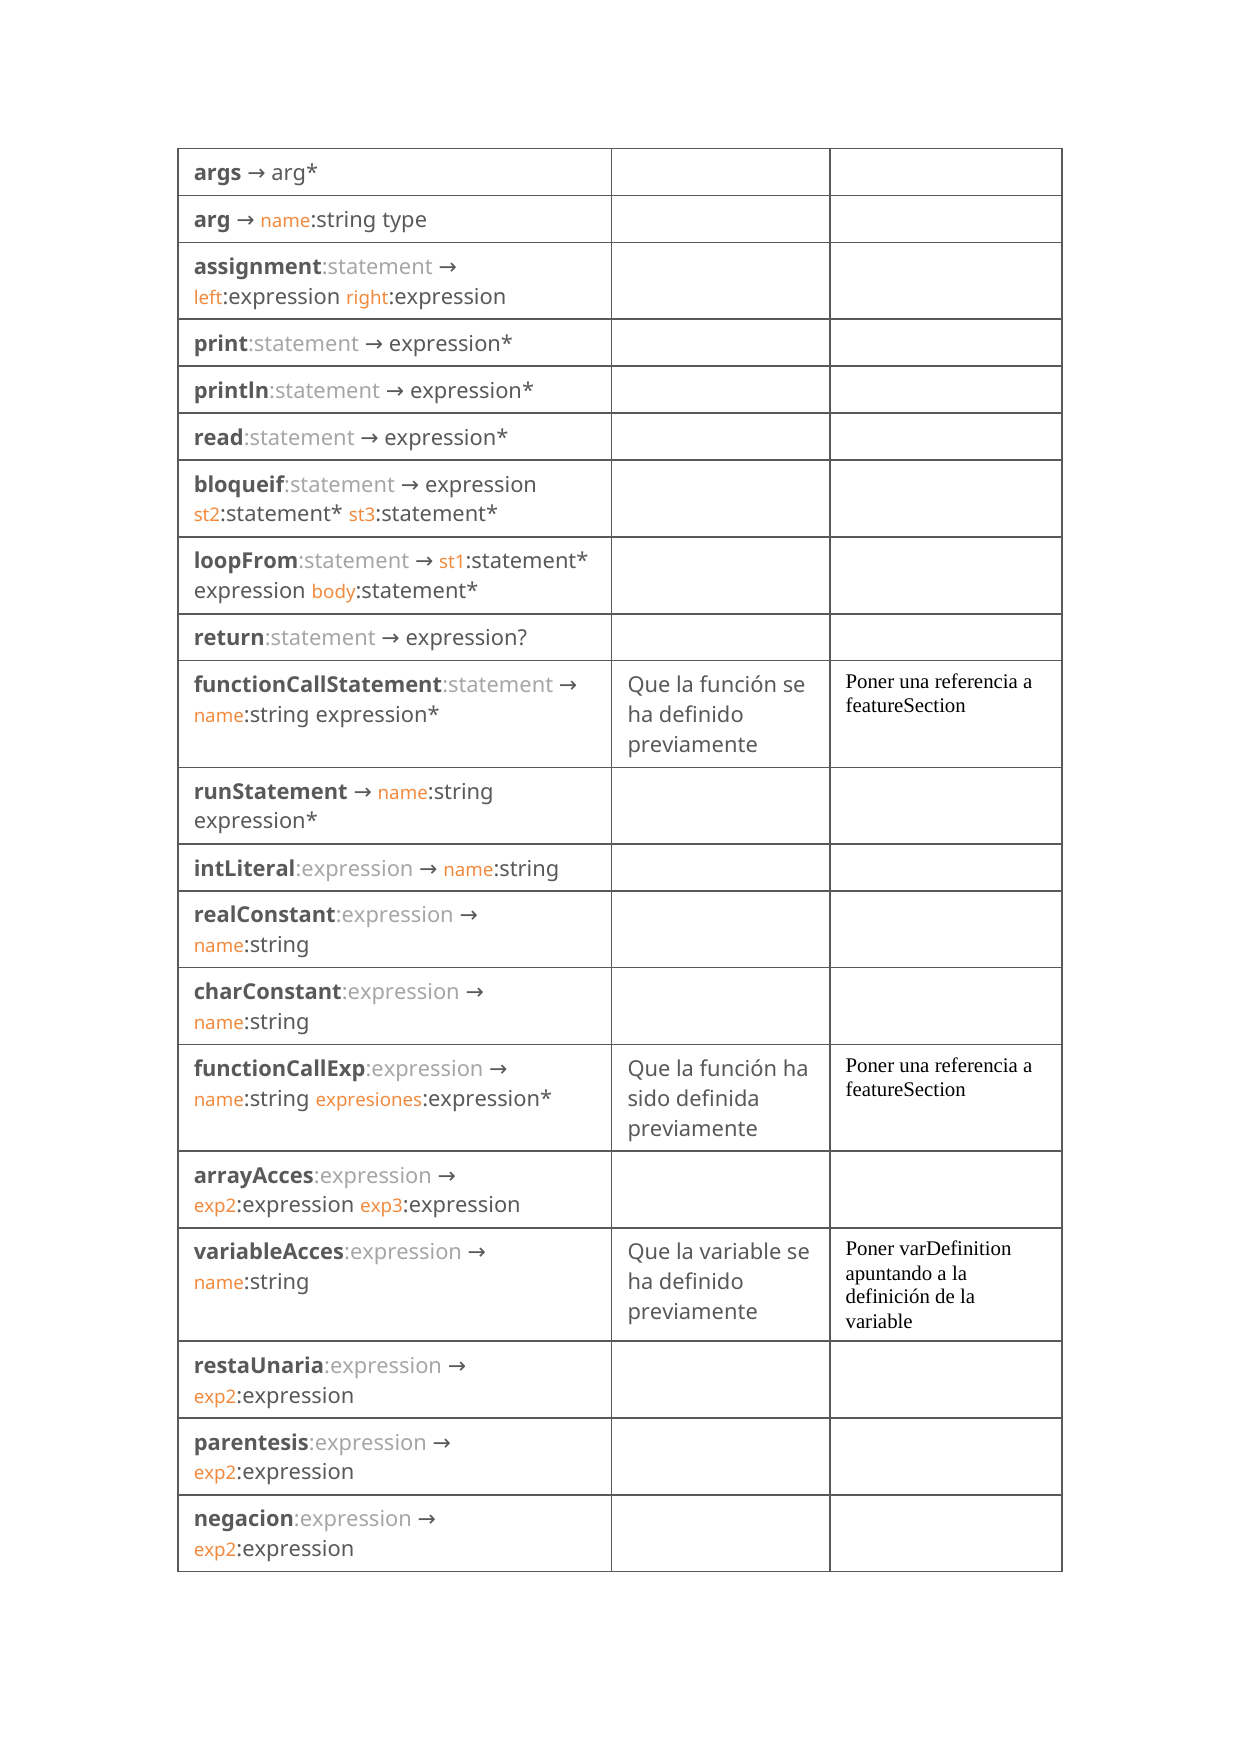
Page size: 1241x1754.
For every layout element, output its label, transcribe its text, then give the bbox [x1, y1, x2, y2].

table_cell intLiteral:expression → name:string [179, 845, 611, 890]
table_cell runStatement → name:string expression* [179, 768, 611, 843]
table_cell [612, 1419, 829, 1494]
table_cell [831, 845, 1061, 890]
table_cell [831, 367, 1061, 412]
table_cell Que la variable se ha definido previamente [612, 1229, 829, 1340]
table_cell [612, 243, 829, 318]
table_cell functionCallExp:expression → name:string expresiones:expression* [179, 1045, 611, 1150]
table_cell [831, 243, 1061, 318]
table_cell [831, 320, 1061, 365]
table_cell [612, 768, 829, 843]
table_cell variableAcces:expression → name:string [179, 1229, 611, 1340]
table_cell [831, 615, 1061, 660]
table_cell [831, 968, 1061, 1044]
table_cell [831, 461, 1061, 536]
table_cell restaUnaria:expression → exp2:expression [179, 1342, 611, 1417]
table_cell [612, 1496, 829, 1571]
table_cell arg → name:string type [179, 196, 611, 242]
table_cell [612, 320, 829, 365]
table_cell arrayAcces:expression → exp2:expression exp3:expression [179, 1152, 611, 1227]
table_cell Poner una referencia a featureSection [831, 661, 1061, 766]
table_cell [831, 768, 1061, 843]
table_cell [831, 538, 1061, 613]
table_cell [612, 414, 829, 459]
table_cell [612, 615, 829, 660]
table_cell [612, 1342, 829, 1417]
table_cell [612, 892, 829, 967]
table_cell Que la función se ha definido previamente [612, 661, 829, 766]
table_cell [831, 149, 1061, 194]
table_cell bloqueif:statement → expression st2:statement* st3:statement* [179, 461, 611, 536]
table_cell negacion:expression → exp2:expression [179, 1496, 611, 1571]
table_cell println:statement → expression* [179, 367, 611, 412]
table_cell [612, 968, 829, 1044]
table_cell [831, 1496, 1061, 1571]
table_cell [831, 892, 1061, 967]
table_cell read:statement → expression* [179, 414, 611, 459]
table_cell Poner una referencia a featureSection [831, 1045, 1061, 1150]
table_cell [831, 414, 1061, 459]
table_cell [612, 845, 829, 890]
table_cell parentesis:expression → exp2:expression [179, 1419, 611, 1494]
table_cell loopFrom:statement → st1:statement* expression body:statement* [179, 538, 611, 613]
table_cell [831, 1152, 1061, 1227]
table_cell realConstant:expression → name:string [179, 892, 611, 967]
table_cell Que la función ha sido definida previamente [612, 1045, 829, 1150]
table_cell [612, 461, 829, 536]
table_cell [831, 1419, 1061, 1494]
table_cell [612, 538, 829, 613]
table_cell args → arg* [179, 149, 611, 194]
table_cell [612, 149, 829, 194]
table_cell [612, 196, 829, 242]
table_cell functionCallStatement:statement → name:string expression* [179, 661, 611, 766]
table_cell [612, 367, 829, 412]
table_cell [612, 1152, 829, 1227]
table_cell [831, 1342, 1061, 1417]
table_cell charConstant:expression → name:string [179, 968, 611, 1044]
table_cell print:statement → expression* [179, 320, 611, 365]
table_cell [831, 196, 1061, 242]
table_cell assignment:statement → left:expression right:expression [179, 243, 611, 318]
table_cell return:statement → expression? [179, 615, 611, 660]
table_cell Poner varDefinition apuntando a la definición de la variable [831, 1229, 1061, 1340]
